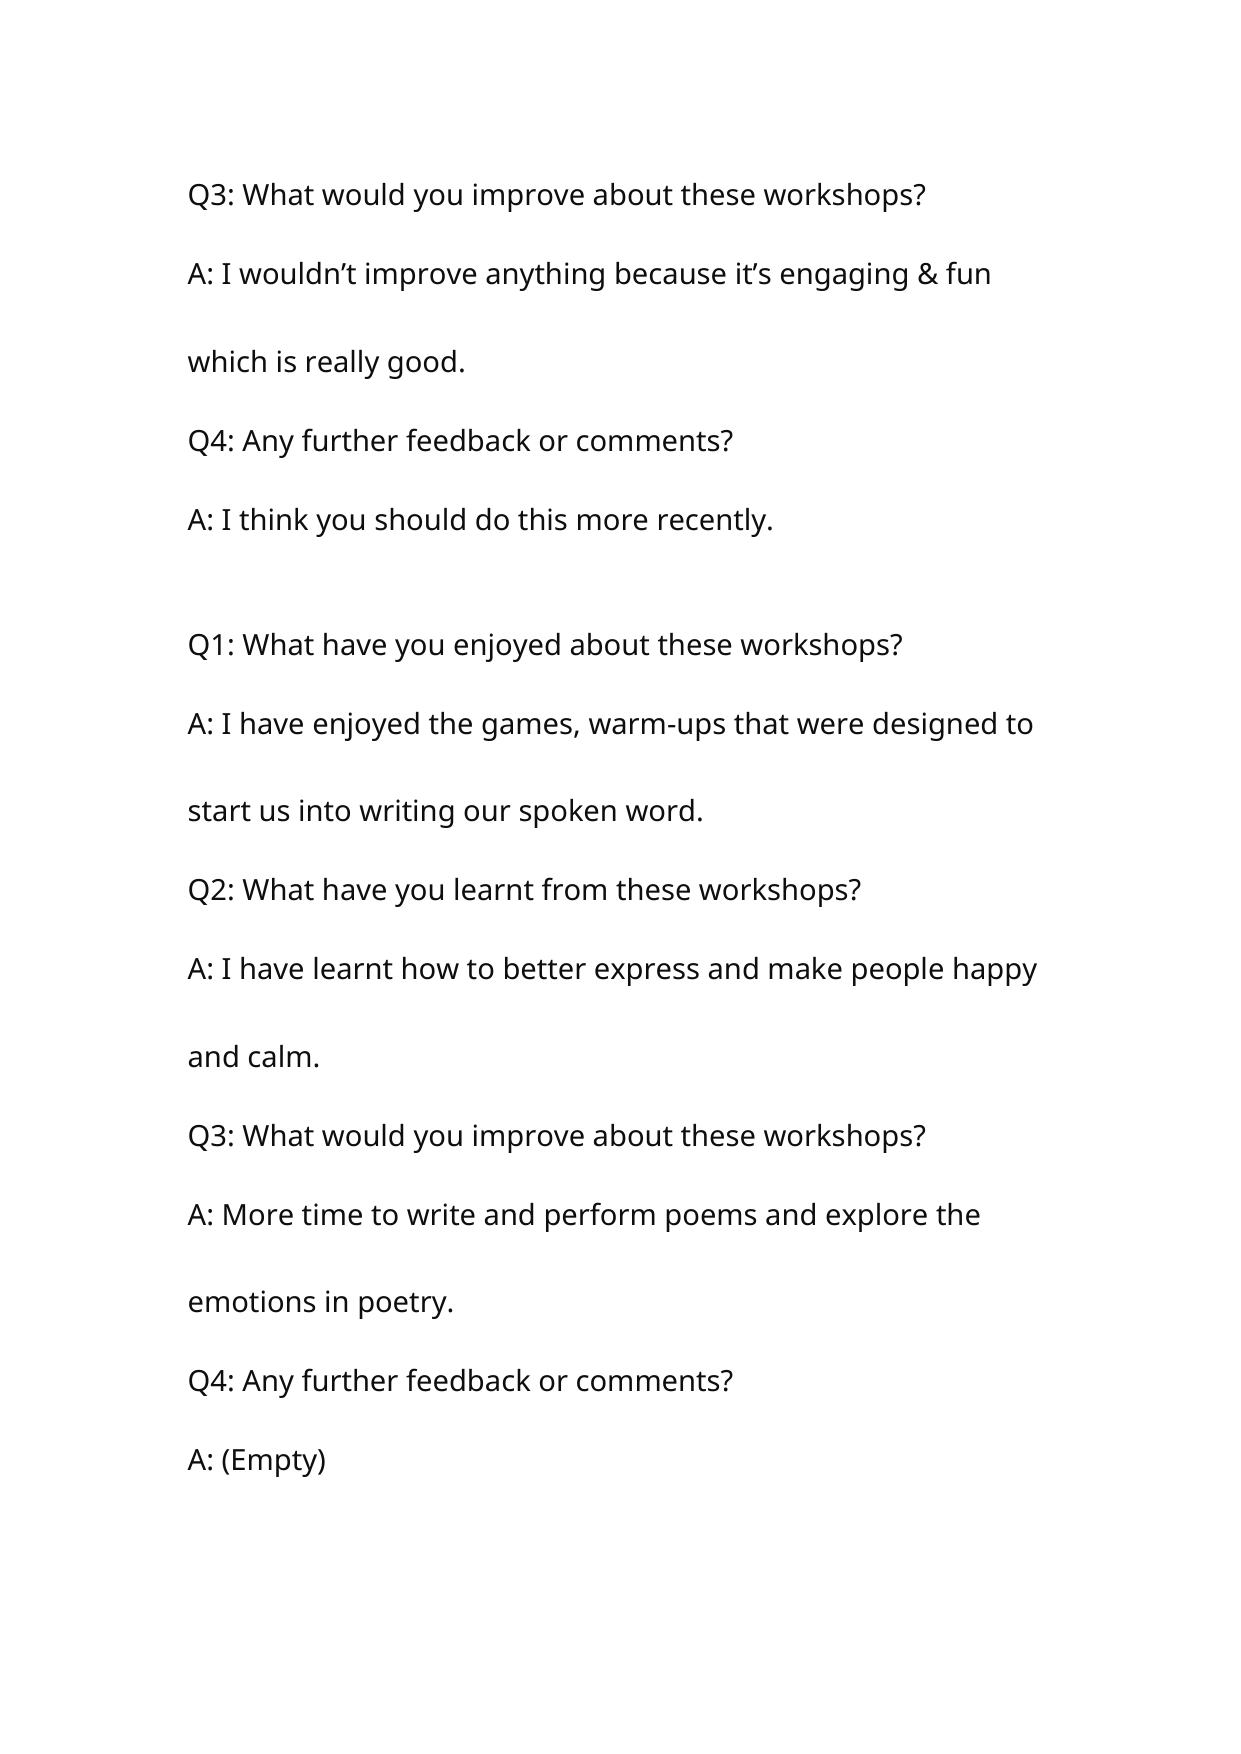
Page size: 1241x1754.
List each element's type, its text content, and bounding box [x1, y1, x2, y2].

text Q4: Any further feedback or comments? [187, 1348, 1053, 1413]
text A: More time to write and perform poems and explore the emotions in poetry. [187, 1181, 1053, 1334]
text A: I wouldn’t improve anything because it’s engaging & fun which is really good. [187, 241, 1053, 393]
text A: I have enjoyed the games, warm-ups that were designed to start us into writing our spoken word. [187, 690, 1053, 843]
text Q3: What would you improve about these workshops? [187, 162, 1053, 227]
text Q4: Any further feedback or comments? [187, 407, 1053, 472]
text A: I think you should do this more recently. [187, 486, 1053, 551]
text A: (Empty) [187, 1427, 1053, 1492]
text Q1: What have you enjoyed about these workshops? [187, 611, 1053, 676]
text A: I have learnt how to better express and make people happy and calm. [187, 936, 1053, 1088]
text Q3: What would you improve about these workshops? [187, 1102, 1053, 1167]
text Q2: What have you learnt from these workshops? [187, 857, 1053, 922]
